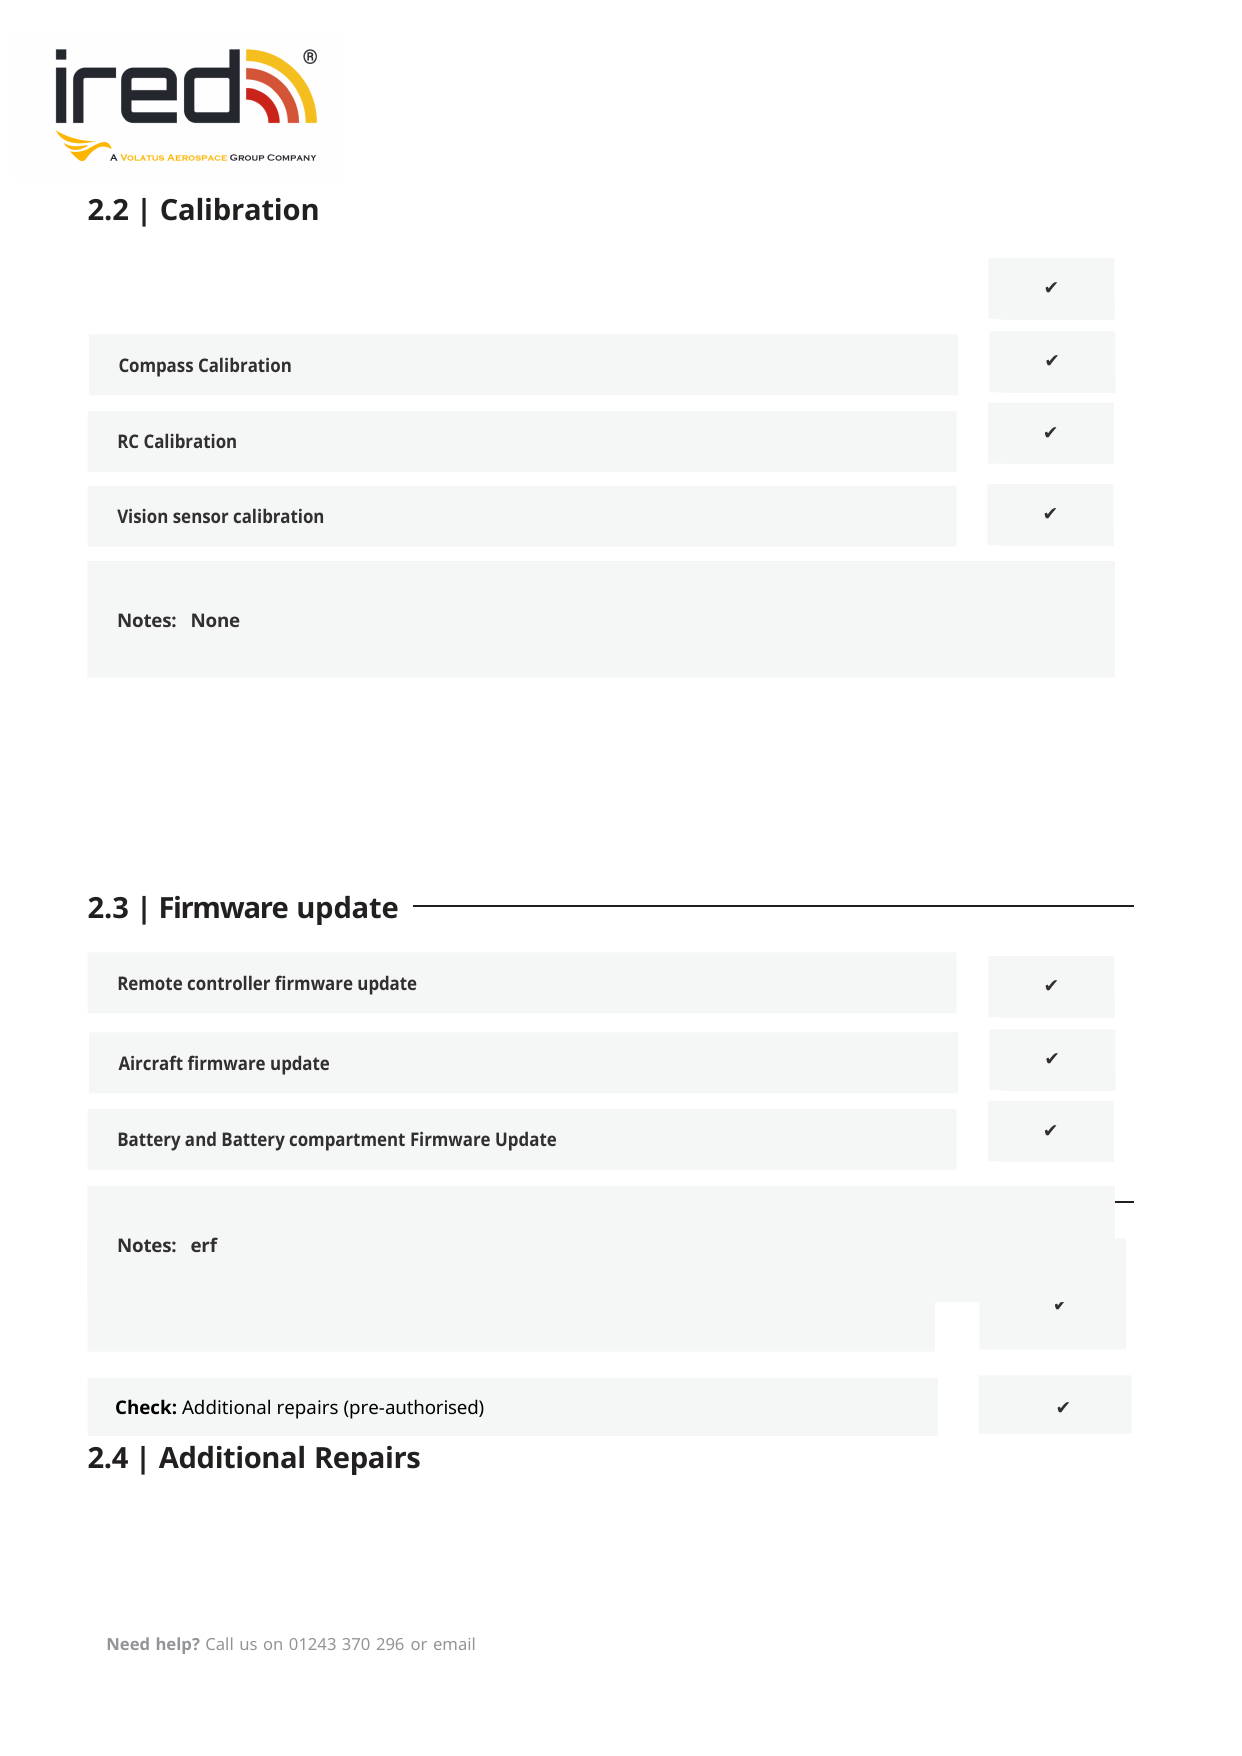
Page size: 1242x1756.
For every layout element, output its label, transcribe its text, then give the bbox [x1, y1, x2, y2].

picture [12, 32, 346, 178]
text 2.2 | Calibration [87, 189, 1152, 229]
text 2.3 | Firmware update [87, 887, 1152, 927]
text 2.4 | Additional Repairs [87, 1183, 1152, 1477]
